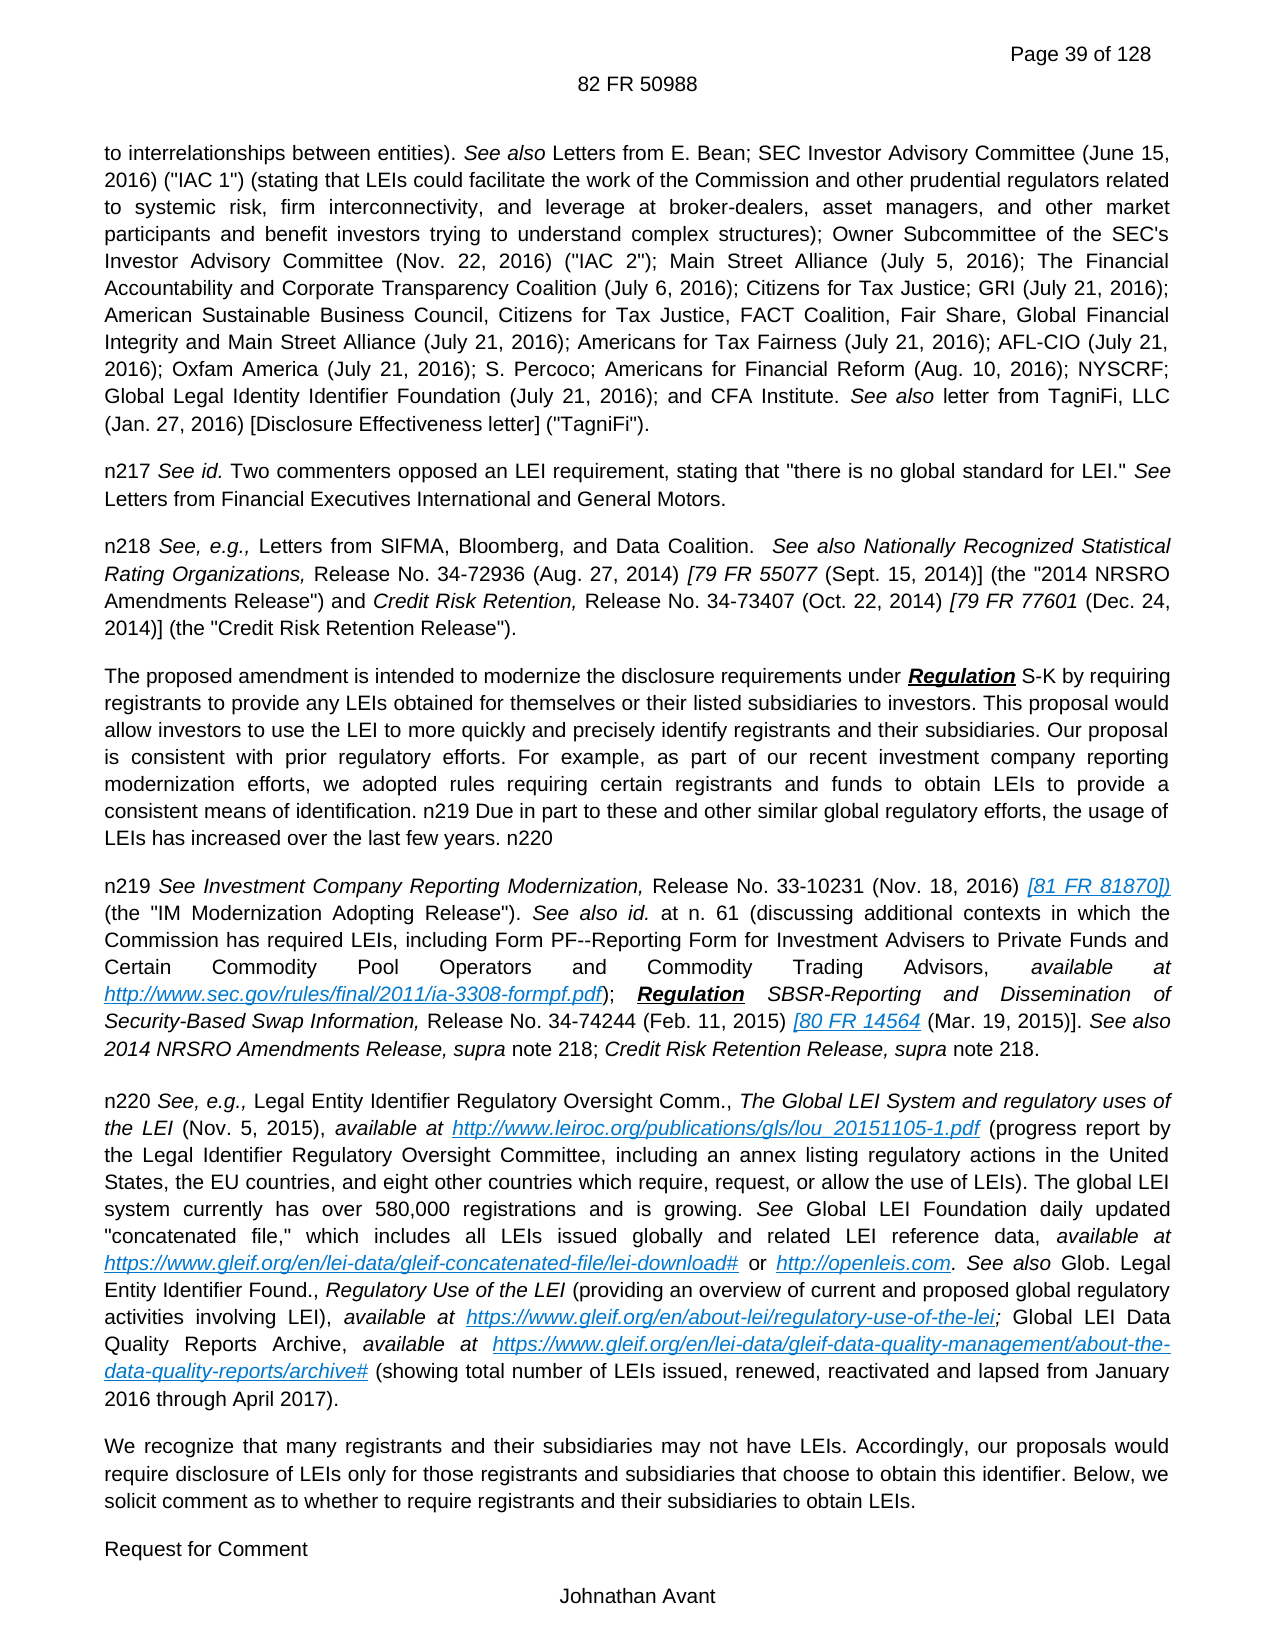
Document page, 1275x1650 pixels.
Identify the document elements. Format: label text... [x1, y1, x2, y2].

text n220 See, e.g., Legal Entity Identifier Regulatory Oversight Comm., The Global LEI System and regulatory uses of the LEI (Nov. 5, 2015), available at http://www.leiroc.org/publications/gls/lou_20151105-1.pdf (progress report by the Legal Identifier Regulatory Oversight Committee, including an annex listing regulatory actions in the United States, the EU countries, and eight other countries which require, request, or allow the use of LEIs). The global LEI system currently has over 580,000 registrations and is growing. See Global LEI Foundation daily updated "concatenated file," which includes all LEIs issued globally and related LEI reference data, available at https://www.gleif.org/en/lei-data/gleif-concatenated-file/lei-download# or http://openleis.com. See also Glob. Legal Entity Identifier Found., Regulatory Use of the LEI (providing an overview of current and proposed global regulatory activities involving LEI), available at https://www.gleif.org/en/about-lei/regulatory-use-of-the-lei; Global LEI Data Quality Reports Archive, available at https://www.gleif.org/en/lei-data/gleif-data-quality-management/about-the-data-quality-reports/archive# (showing total number of LEIs issued, renewed, reactivated and lapsed from January 2016 through April 2017). [104, 1085, 1171, 1410]
text n217 See id. Two commenters opposed an LEI requirement, stating that "there is no global standard for LEI." See Letters from Financial Executives International and General Motors. [104, 456, 1171, 510]
text We recognize that many registrants and their subsidiaries may not have LEIs. Accordingly, our proposals would require disclosure of LEIs only for those registrants and subsidiaries that choose to obtain this identifier. Below, we solicit comment as to whether to require registrants and their subsidiaries to obtain LEIs. [104, 1431, 1171, 1512]
text Request for Comment [104, 1533, 1171, 1560]
text n219 See Investment Company Reporting Modernization, Release No. 33-10231 (Nov. 18, 2016) [81 FR 81870]) (the "IM Modernization Adopting Release"). See also id. at n. 61 (discussing additional contexts in which the Commission has required LEIs, including Form PF--Reporting Form for Investment Advisers to Private Funds and Certain Commodity Pool Operators and Commodity Trading Advisors, available at http://www.sec.gov/rules/final/2011/ia-3308-formpf.pdf); Regulation SBSR-Reporting and Dissemination of Security-Based Swap Information, Release No. 34-74244 (Feb. 11, 2015) [80 FR 14564 (Mar. 19, 2015)]. See also 2014 NRSRO Amendments Release, supra note 218; Credit Risk Retention Release, supra note 218. [104, 871, 1171, 1060]
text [104, 137, 1171, 435]
text n218 See, e.g., Letters from SIFMA, Bloomberg, and Data Coalition. See also Nationally Recognized Statistical Rating Organizations, Release No. 34-72936 (Aug. 27, 2014) [79 FR 55077 (Sept. 15, 2014)] (the "2014 NRSRO Amendments Release") and Credit Risk Retention, Release No. 34-73407 (Oct. 22, 2014) [79 FR 77601 (Dec. 24, 2014)] (the "Credit Risk Retention Release"). [104, 531, 1171, 639]
text The proposed amendment is intended to modernize the disclosure requirements under Regulation S-K by requiring registrants to provide any LEIs obtained for themselves or their listed subsidiaries to investors. This proposal would allow investors to use the LEI to more quickly and precisely identify registrants and their subsidiaries. Our proposal is consistent with prior regulatory efforts. For example, as part of our recent investment company reporting modernization efforts, we adopted rules requiring certain registrants and funds to obtain LEIs to provide a consistent means of identification. n219 Due in part to these and other similar global regulatory efforts, the usage of LEIs has increased over the last few years. n220 [104, 660, 1171, 850]
